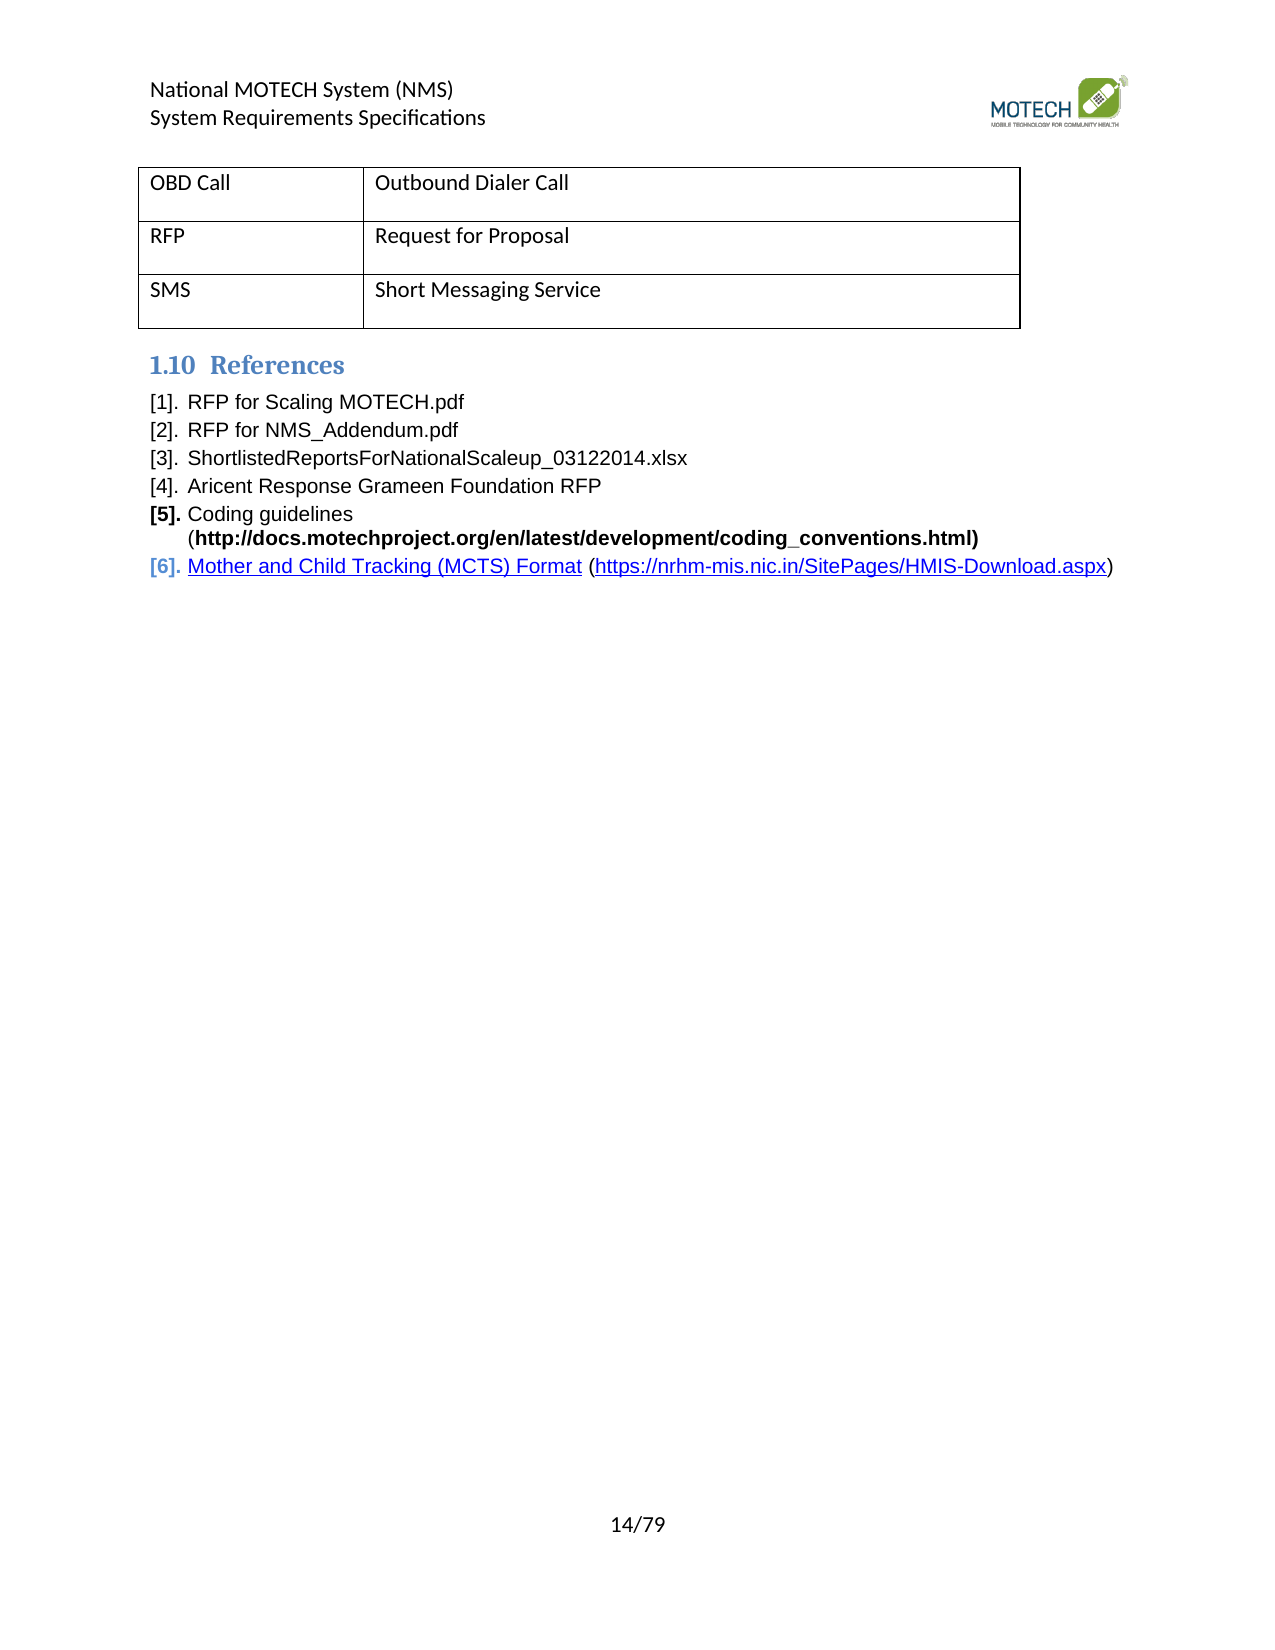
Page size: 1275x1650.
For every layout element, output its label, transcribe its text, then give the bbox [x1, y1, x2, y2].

table_cell SMS [139, 275, 363, 328]
subtitle ShortlistedReportsForNationalScaleup_03122014.xlsx [150, 446, 1125, 470]
subtitle Coding guidelines (http://docs.motechproject.org/en/latest/development/coding_conventions.html) [150, 502, 1125, 550]
table_cell Outbound Dialer Call [364, 168, 1019, 221]
table_cell Request for Proposal [364, 222, 1019, 274]
subtitle Aricent Response Grameen Foundation RFP [150, 474, 1125, 498]
subtitle References [150, 350, 1125, 381]
subtitle RFP for NMS_Addendum.pdf [150, 418, 1125, 442]
table_cell RFP [139, 222, 363, 274]
table_cell Short Messaging Service [364, 275, 1019, 328]
picture [991, 75, 1129, 127]
subtitle RFP for Scaling MOTECH.pdf [150, 390, 1125, 414]
subtitle Mother and Child Tracking (MCTS) Format (https://nrhm-mis.nic.in/SitePages/HMIS-Download.aspx) [150, 554, 1125, 578]
table_cell OBD Call [139, 168, 363, 221]
